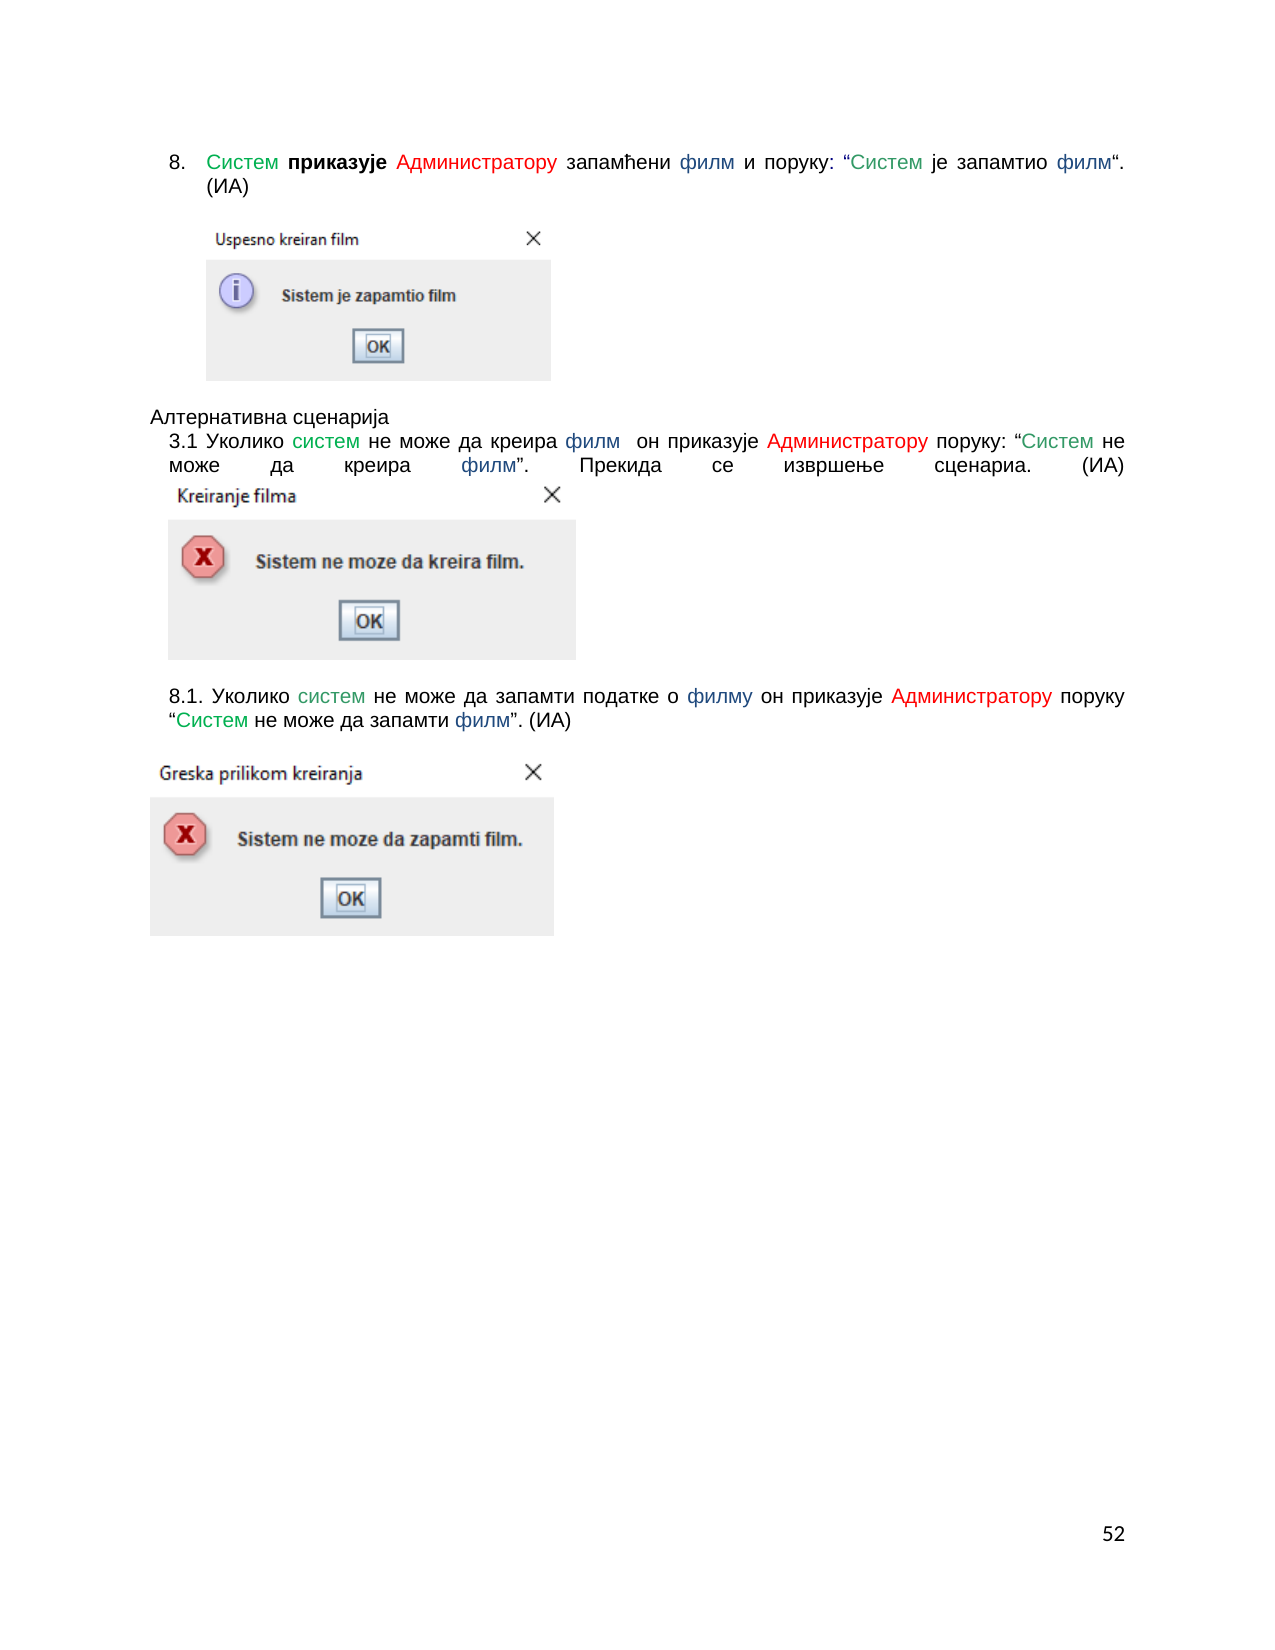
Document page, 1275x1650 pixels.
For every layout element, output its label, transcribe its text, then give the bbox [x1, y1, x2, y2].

picture [168, 476, 576, 660]
text 8.1. Уколико систем не може да запамти податке о филму он приказује Администратору поруку “Систем не може да запамти филм”. (ИА) [169, 684, 1125, 732]
picture [150, 755, 554, 936]
text Алтернативна сценарија [150, 405, 1125, 429]
picture [206, 221, 551, 381]
list Систем приказује Администратору запамћени филм и поруку: “Систем је запамтио филм“. (ИА) [169, 150, 1125, 198]
